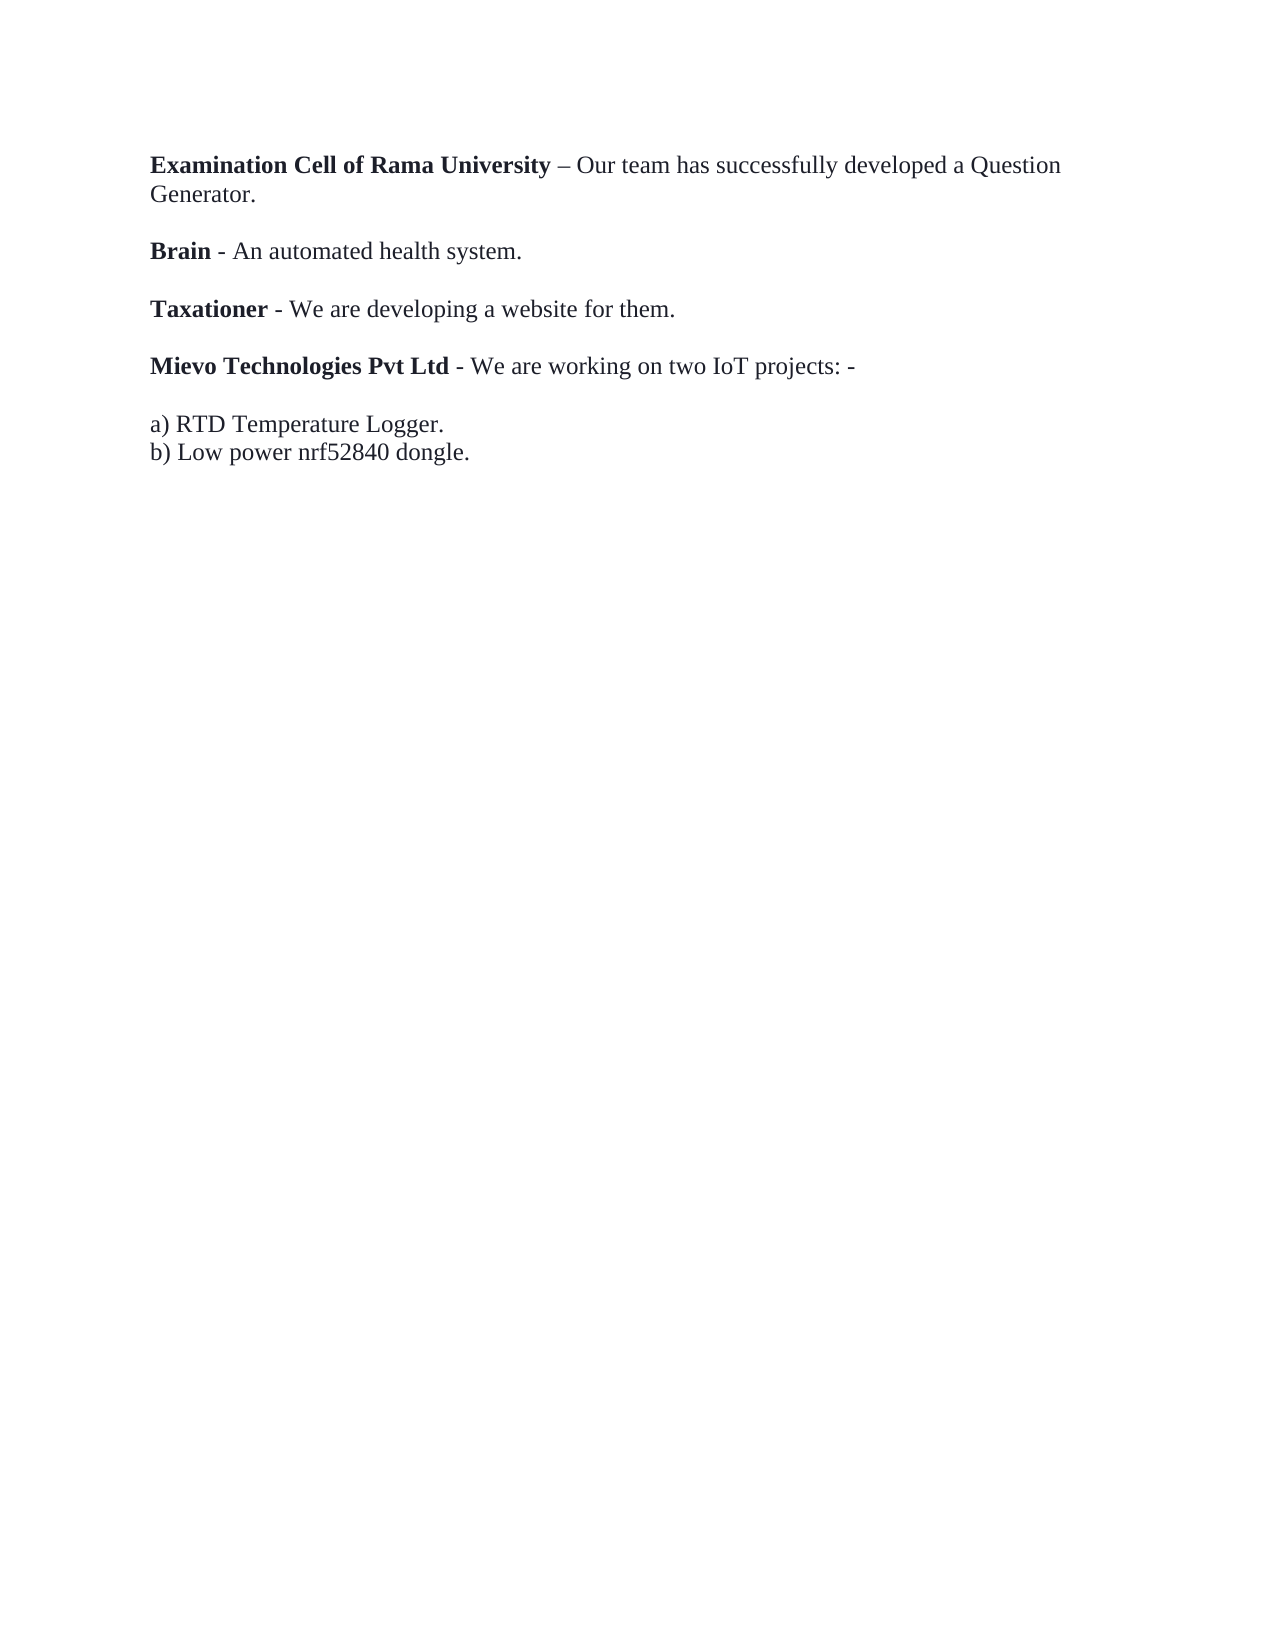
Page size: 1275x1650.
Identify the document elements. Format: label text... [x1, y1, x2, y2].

text a) RTD Temperature Logger. [150, 409, 1125, 437]
text b) Low power nrf52840 dongle. [150, 437, 1125, 466]
text Taxationer - We are developing a website for them. [150, 294, 1125, 322]
text Mievo Technologies Pvt Ltd - We are working on two IoT projects: - [150, 351, 1125, 380]
text Brain - An automated health system. [150, 236, 1125, 265]
text Examination Cell of Rama University – Our team has successfully developed a Question Generator. [150, 150, 1125, 207]
